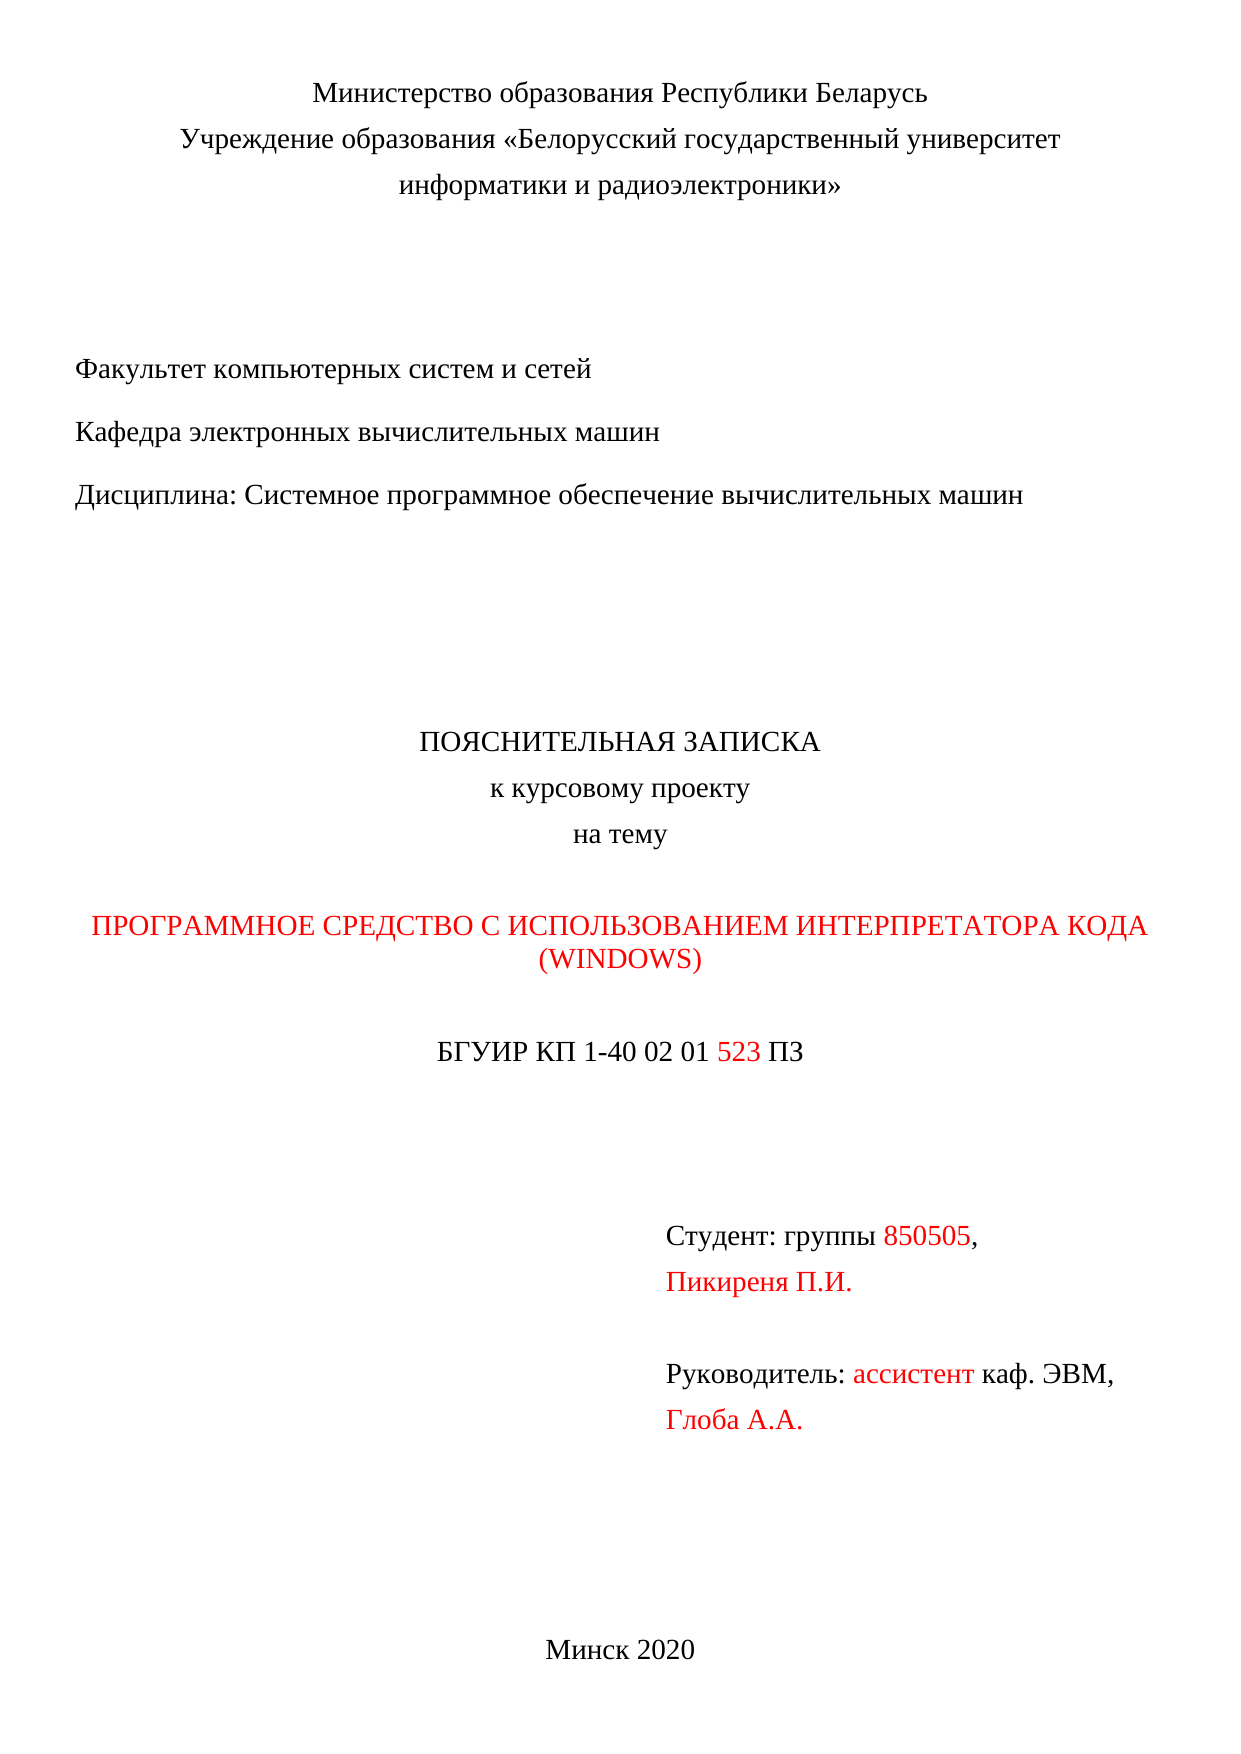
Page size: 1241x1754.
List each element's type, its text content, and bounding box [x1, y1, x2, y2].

text на тему [75, 816, 1165, 849]
text Минск 2020 [75, 1632, 1165, 1666]
text ПРОГРАММНОЕ СРЕДСТВО С ИСПОЛЬЗОВАНИЕМ ИНТЕРПРЕТАТОРА КОДА (WINDOWS) [75, 908, 1165, 975]
text Руководитель: ассистент каф. ЭВМ, [75, 1356, 1165, 1389]
text Студент: группы 850505, [75, 1218, 1165, 1251]
text к курсовому проекту [75, 770, 1165, 803]
text БГУИР КП 1-40 02 01 523 ПЗ [75, 1034, 1165, 1067]
text Дисциплина: Системное программное обеспечение вычислительных машин [75, 477, 1165, 510]
text ПОЯСНИТЕЛЬНАЯ ЗАПИСКА [75, 724, 1165, 757]
text Министерство образования Республики Беларусь [75, 75, 1165, 108]
text Учреждение образования «Белорусский государственный университет [75, 121, 1165, 154]
text Факультет компьютерных систем и сетей [75, 351, 1165, 385]
text Кафедра электронных вычислительных машин [75, 414, 1165, 448]
text Глоба А.А. [75, 1402, 1165, 1436]
text информатики и радиоэлектроники» [75, 167, 1165, 201]
text Пикиреня П.И. [75, 1264, 1165, 1297]
